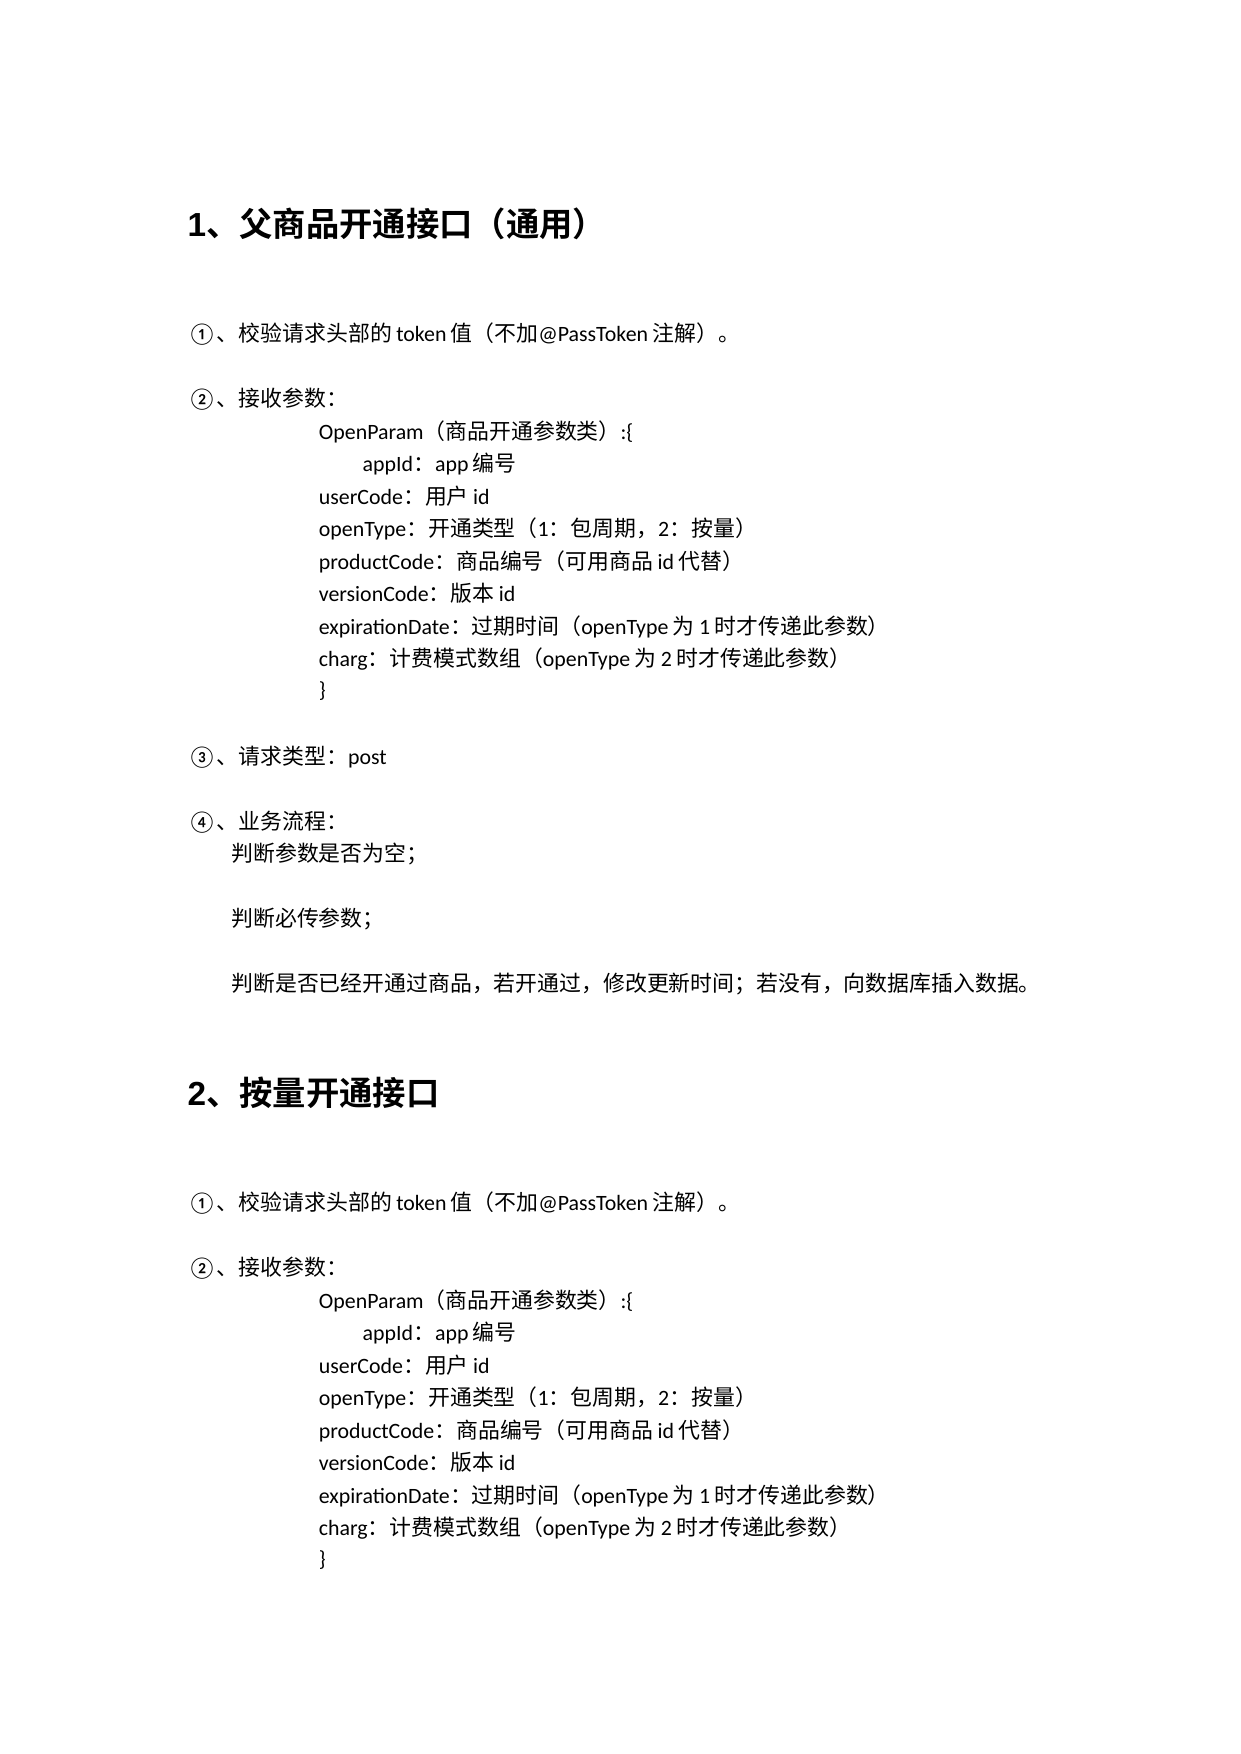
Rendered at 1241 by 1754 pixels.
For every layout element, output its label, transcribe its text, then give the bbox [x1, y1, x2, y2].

text expirationDate：过期时间（openType为1时才传递此参数） [187, 1477, 1053, 1510]
text expirationDate：过期时间（openType为1时才传递此参数） [187, 608, 1053, 641]
text 判断参数是否为空； [187, 836, 1053, 868]
subtitle 父商品开通接口（通用） [187, 189, 1053, 254]
text 判断是否已经开通过商品，若开通过，修改更新时间；若没有，向数据库插入数据。 [187, 966, 1053, 998]
text 判断必传参数； [187, 901, 1053, 933]
text charg：计费模式数组（openType为2时才传递此参数） } [187, 641, 1053, 706]
text ③、请求类型：post [187, 738, 1053, 771]
text charg：计费模式数组（openType为2时才传递此参数） } [187, 1510, 1053, 1575]
text versionCode：版本id [187, 1445, 1053, 1477]
subtitle 按量开通接口 [187, 1058, 1053, 1123]
text userCode：用户id [187, 478, 1053, 511]
text versionCode：版本id [187, 576, 1053, 608]
text productCode：商品编号（可用商品id代替） [187, 543, 1053, 576]
text productCode：商品编号（可用商品id代替） [187, 1412, 1053, 1445]
text openType：开通类型（1：包周期，2：按量） [187, 511, 1053, 543]
text openType：开通类型（1：包周期，2：按量） [187, 1380, 1053, 1412]
text ②、接收参数： OpenParam（商品开通参数类）:{ appId：app编号 [187, 381, 1053, 478]
text ④、业务流程： [187, 803, 1053, 836]
text ①、校验请求头部的token值（不加@PassToken注解）。 [187, 1185, 1053, 1217]
text ②、接收参数： OpenParam（商品开通参数类）:{ appId：app编号 [187, 1250, 1053, 1347]
text ①、校验请求头部的token值（不加@PassToken注解）。 [187, 316, 1053, 348]
text userCode：用户id [187, 1347, 1053, 1380]
